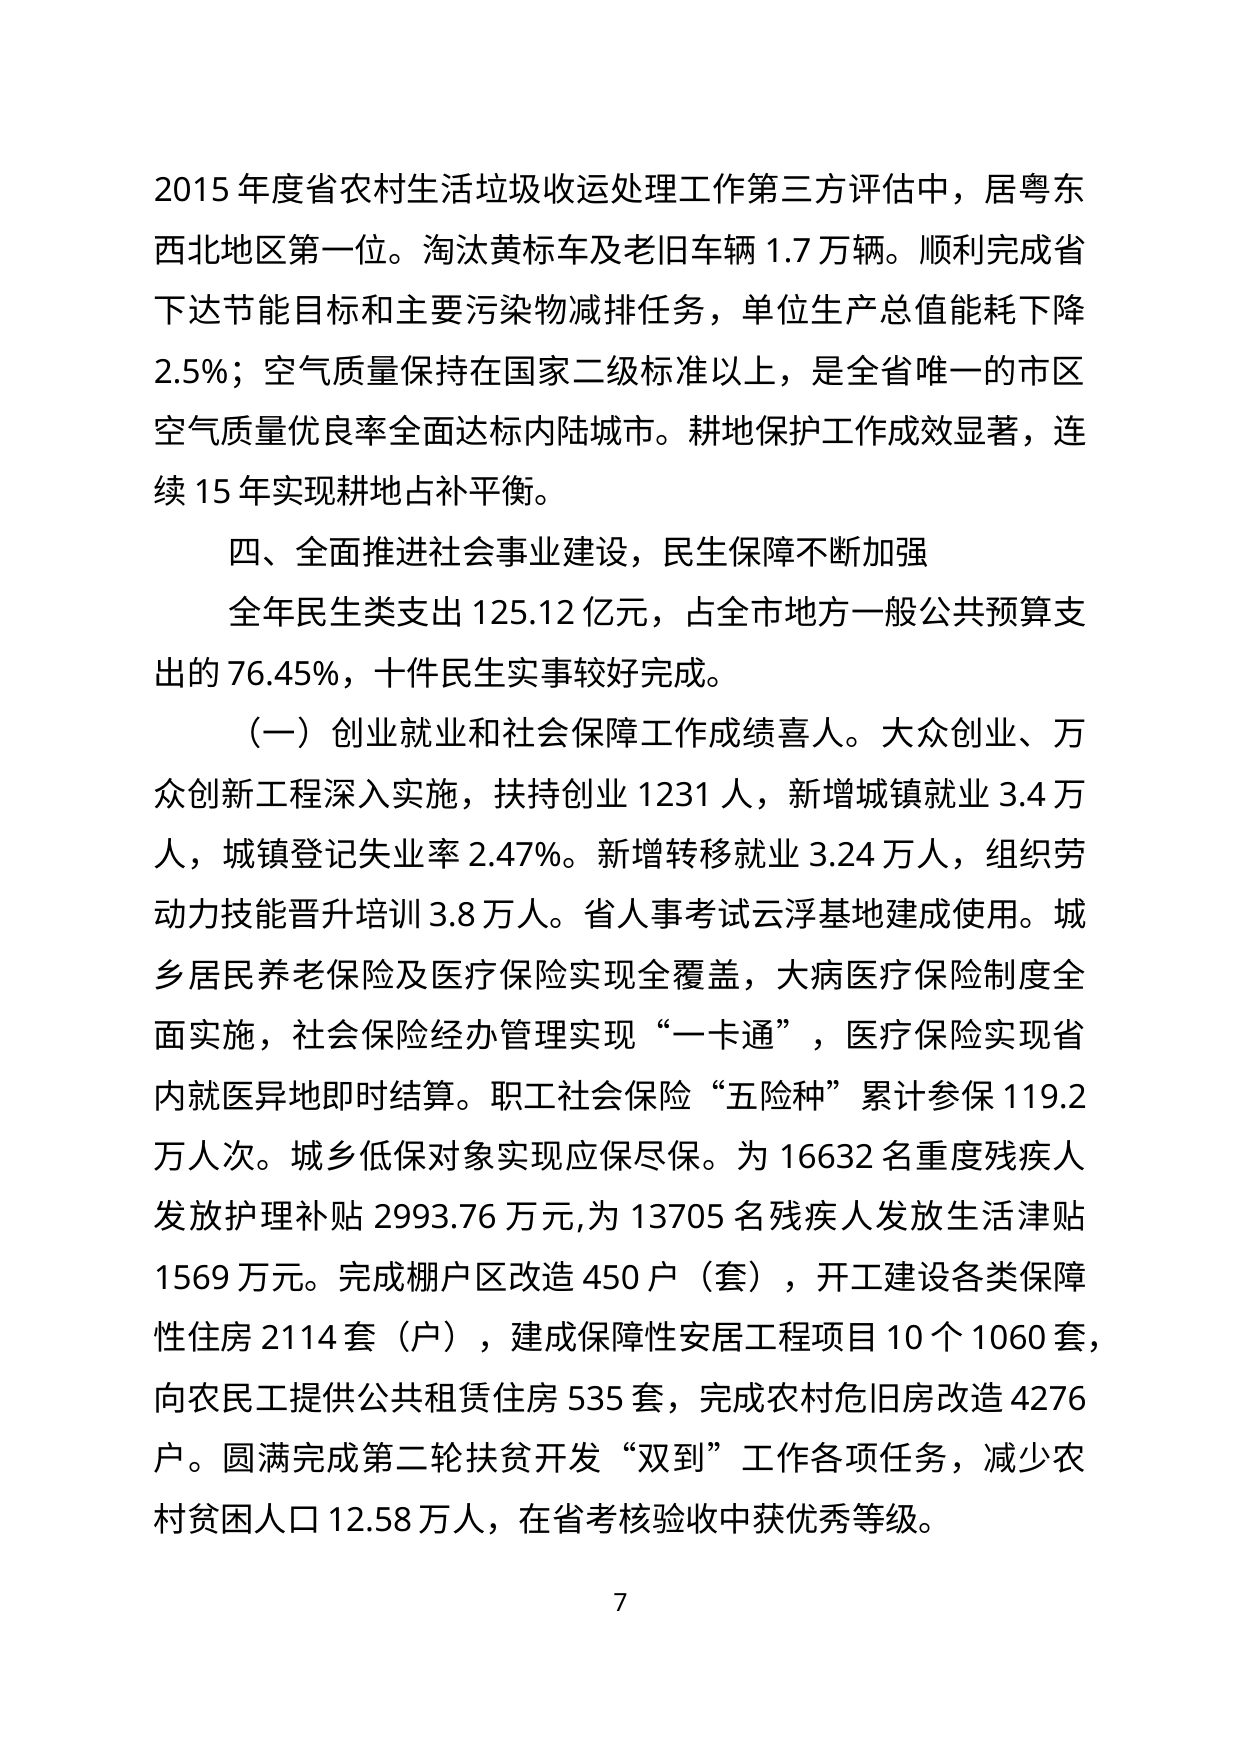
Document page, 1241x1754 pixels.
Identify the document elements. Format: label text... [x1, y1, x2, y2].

text 四、全面推进社会事业建设，民生保障不断加强 [153, 516, 1087, 576]
text （一）创业就业和社会保障工作成绩喜人。大众创业、万众创新工程深入实施，扶持创业1231人，新增城镇就业3.4万人，城镇登记失业率2.47%。新增转移就业3.24万人，组织劳动力技能晋升培训3.8万人。省人事考试云浮基地建成使用。城乡居民养老保险及医疗保险实现全覆盖，大病医疗保险制度全面实施，社会保险经办管理实现“一卡通”，医疗保险实现省内就医异地即时结算。职工社会保险“五险种”累计参保119.2万人次。城乡低保对象实现应保尽保。为16632名重度残疾人发放护理补贴2993.76万元,为13705名残疾人发放生活津贴1569万元。完成棚户区改造450户（套），开工建设各类保障性住房2114套（户），建成保障性安居工程项目10个1060套，向农民工提供公共租赁住房535套，完成农村危旧房改造4276户。圆满完成第二轮扶贫开发“双到”工作各项任务，减少农村贫困人口12.58万人，在省考核验收中获优秀等级。 [153, 697, 1087, 1543]
text 全年民生类支出125.12亿元，占全市地方一般公共预算支出的76.45%，十件民生实事较好完成。 [153, 576, 1087, 697]
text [153, 153, 1087, 516]
